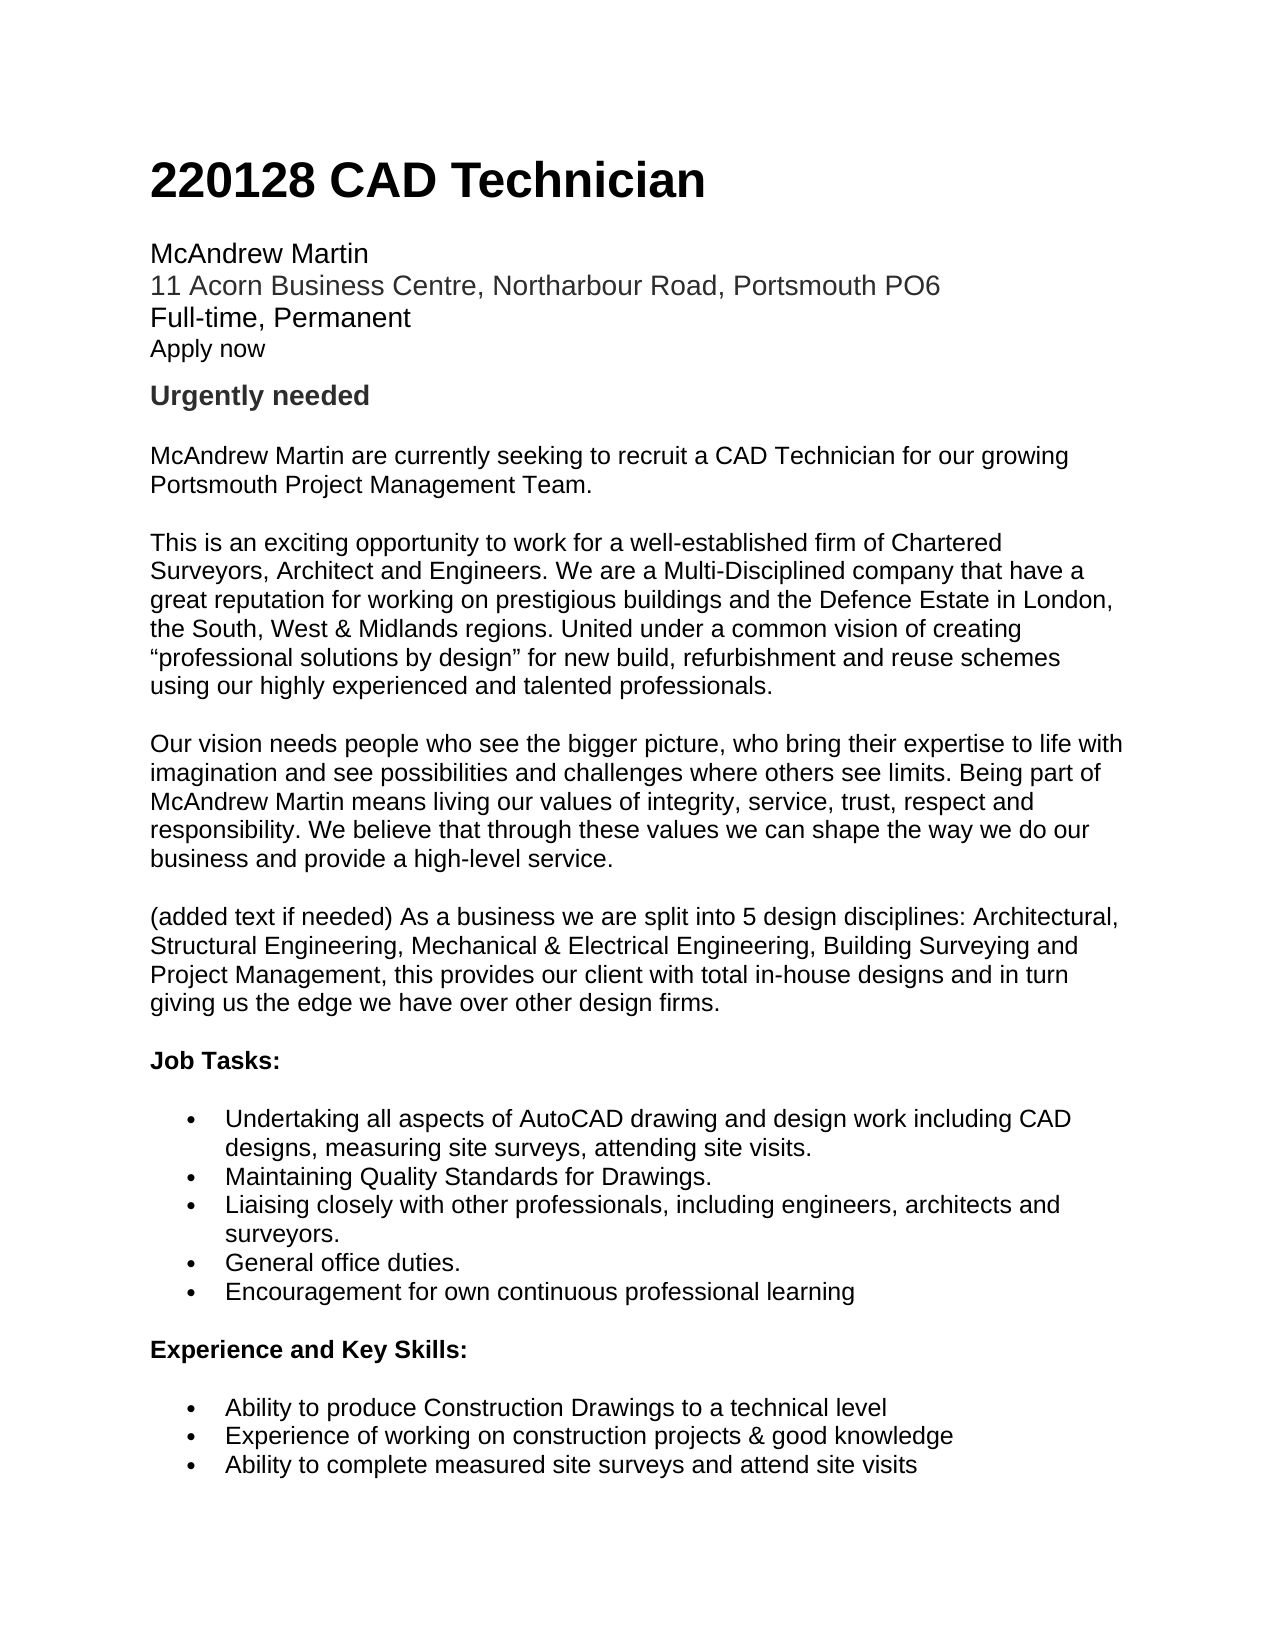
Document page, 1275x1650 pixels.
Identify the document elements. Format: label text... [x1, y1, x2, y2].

text Job Tasks: [150, 1046, 1125, 1075]
list Encouragement for own continuous professional learning [187, 1277, 1125, 1305]
text (added text if needed) As a business we are split into 5 design disciplines: Architectural, Structural Engineering, Mechanical & Electrical Engineering, Building Surveying and Project Management, this provides our client with total in-house designs and in turn giving us the edge we have over other design firms. [150, 902, 1125, 1017]
list Liaising closely with other professionals, including engineers, architects and surveyors. [187, 1190, 1125, 1248]
list General office duties. [187, 1248, 1125, 1277]
list Ability to produce Construction Drawings to a technical level [187, 1392, 1125, 1421]
text Apply now [150, 334, 1125, 363]
list Ability to complete measured site surveys and attend site visits [187, 1450, 1125, 1479]
text McAndrew Martin [150, 237, 1125, 269]
text 220128 CAD Technician [150, 150, 1125, 207]
text This is an exciting opportunity to work for a well-established firm of Chartered Surveyors, Architect and Engineers. We are a Multi-Disciplined company that have a great reputation for working on prestigious buildings and the Defence Estate in London, the South, West & Midlands regions. United under a common vision of creating “professional solutions by design” for new build, refurbishment and reuse schemes using our highly experienced and talented professionals. [150, 527, 1125, 700]
text Experience and Key Skills: [150, 1334, 1125, 1363]
text Full-time, Permanent [150, 301, 1125, 334]
list Experience of working on construction projects & good knowledge [187, 1421, 1125, 1450]
text 11 Acorn Business Centre, Northarbour Road, Portsmouth PO6 [150, 269, 1125, 301]
list Maintaining Quality Standards for Drawings. [187, 1162, 1125, 1190]
text Urgently needed [150, 379, 1125, 412]
text McAndrew Martin are currently seeking to recruit a CAD Technician for our growing Portsmouth Project Management Team. [150, 441, 1125, 498]
list Undertaking all aspects of AutoCAD drawing and design work including CAD designs, measuring site surveys, attending site visits. [187, 1104, 1125, 1162]
text Our vision needs people who see the bigger picture, who bring their expertise to life with imagination and see possibilities and challenges where others see limits. Being part of McAndrew Martin means living our values of integrity, service, trust, respect and responsibility. We believe that through these values we can shape the way we do our business and provide a high-level service. [150, 729, 1125, 873]
